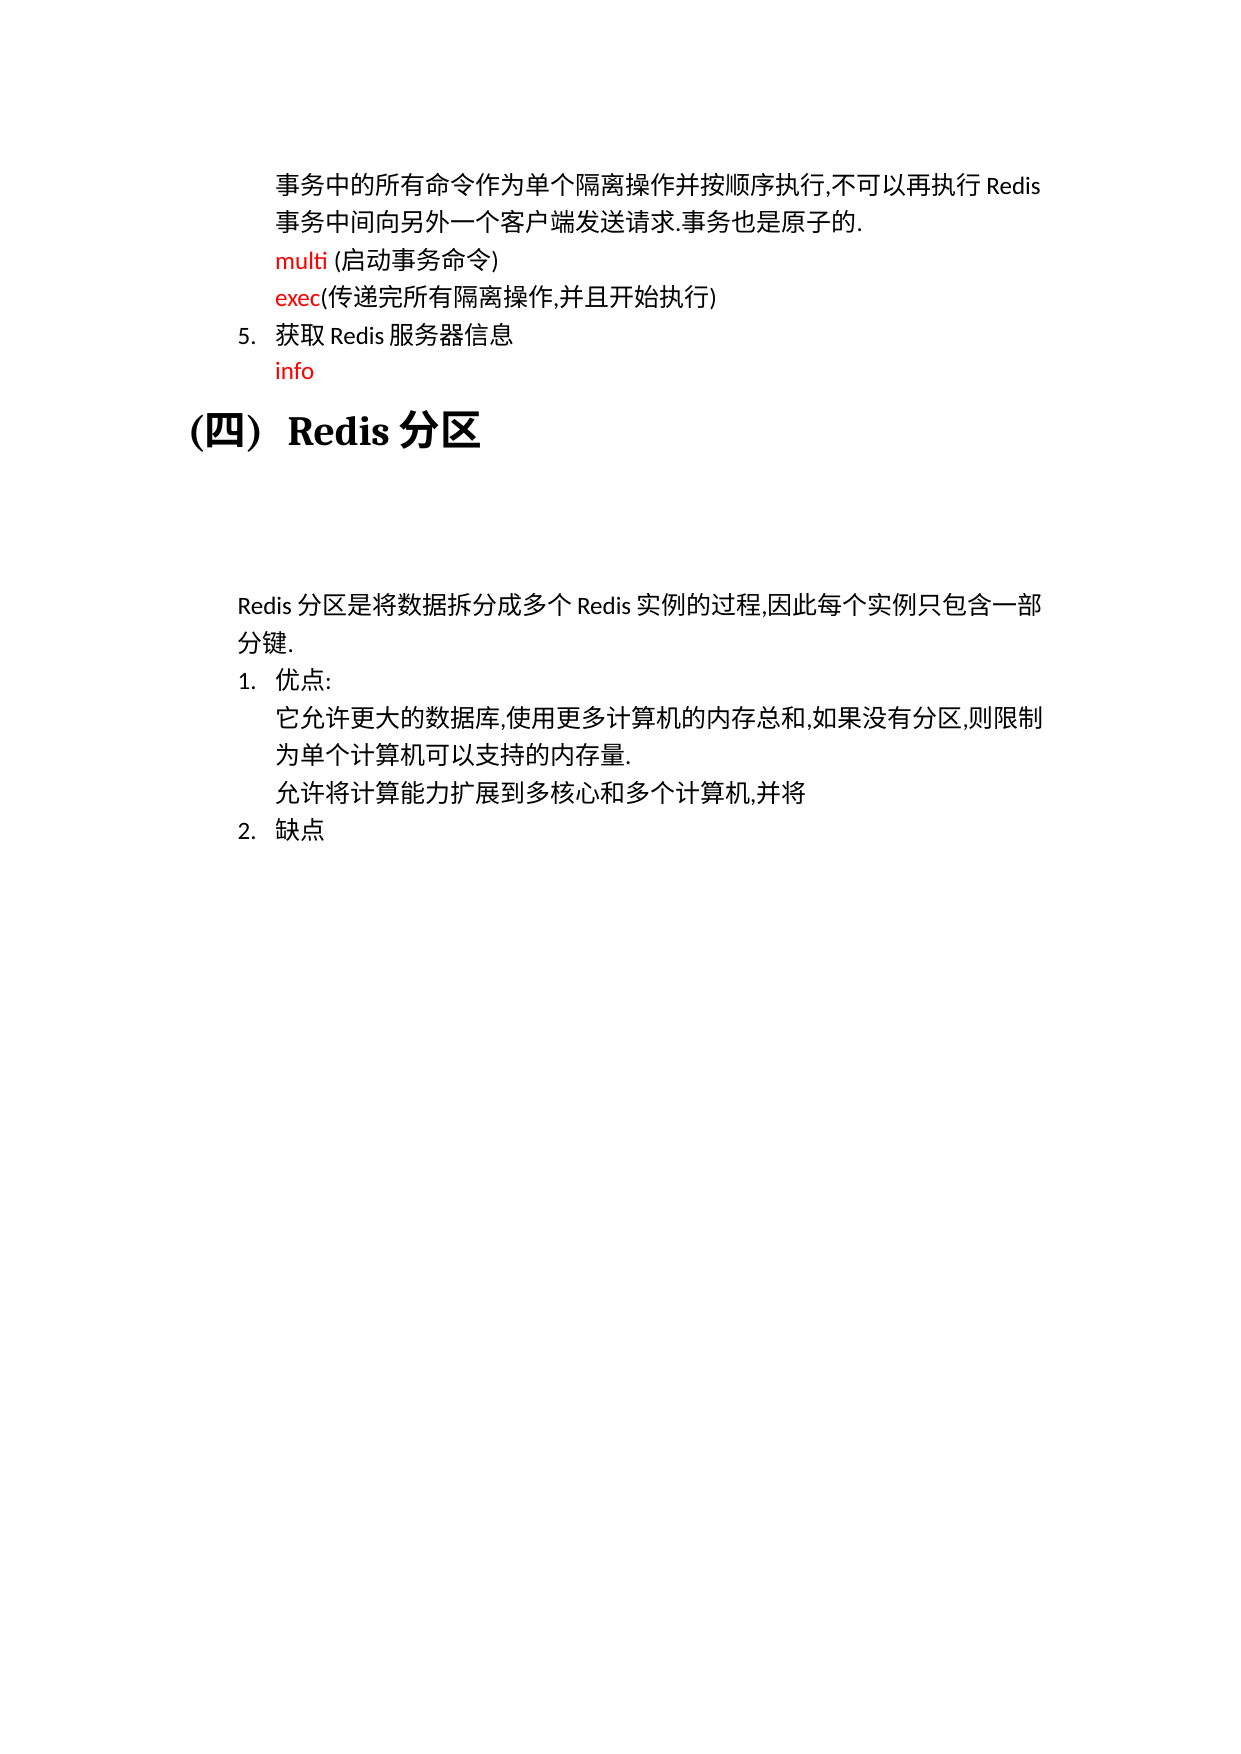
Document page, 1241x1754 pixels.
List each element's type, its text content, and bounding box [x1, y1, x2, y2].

list 缺点 [237, 810, 1053, 848]
list info [275, 352, 1053, 389]
list 它允许更大的数据库,使用更多计算机的内存总和,如果没有分区,则限制为单个计算机可以支持的内存量. [275, 698, 1053, 773]
list 允许将计算能力扩展到多核心和多个计算机,并将 [275, 773, 1053, 810]
subtitle Redis分区 [187, 389, 1053, 464]
list exec(传递完所有隔离操作,并且开始执行) [275, 277, 1053, 314]
list 获取Redis服务器信息 [237, 314, 1053, 352]
list multi (启动事务命令) [275, 239, 1053, 277]
list 事务中的所有命令作为单个隔离操作并按顺序执行,不可以再执行Redis事务中间向另外一个客户端发送请求.事务也是原子的. [275, 164, 1053, 239]
list 优点: [237, 660, 1053, 698]
text Redis分区是将数据拆分成多个Redis实例的过程,因此每个实例只包含一部分键. [237, 585, 1053, 660]
